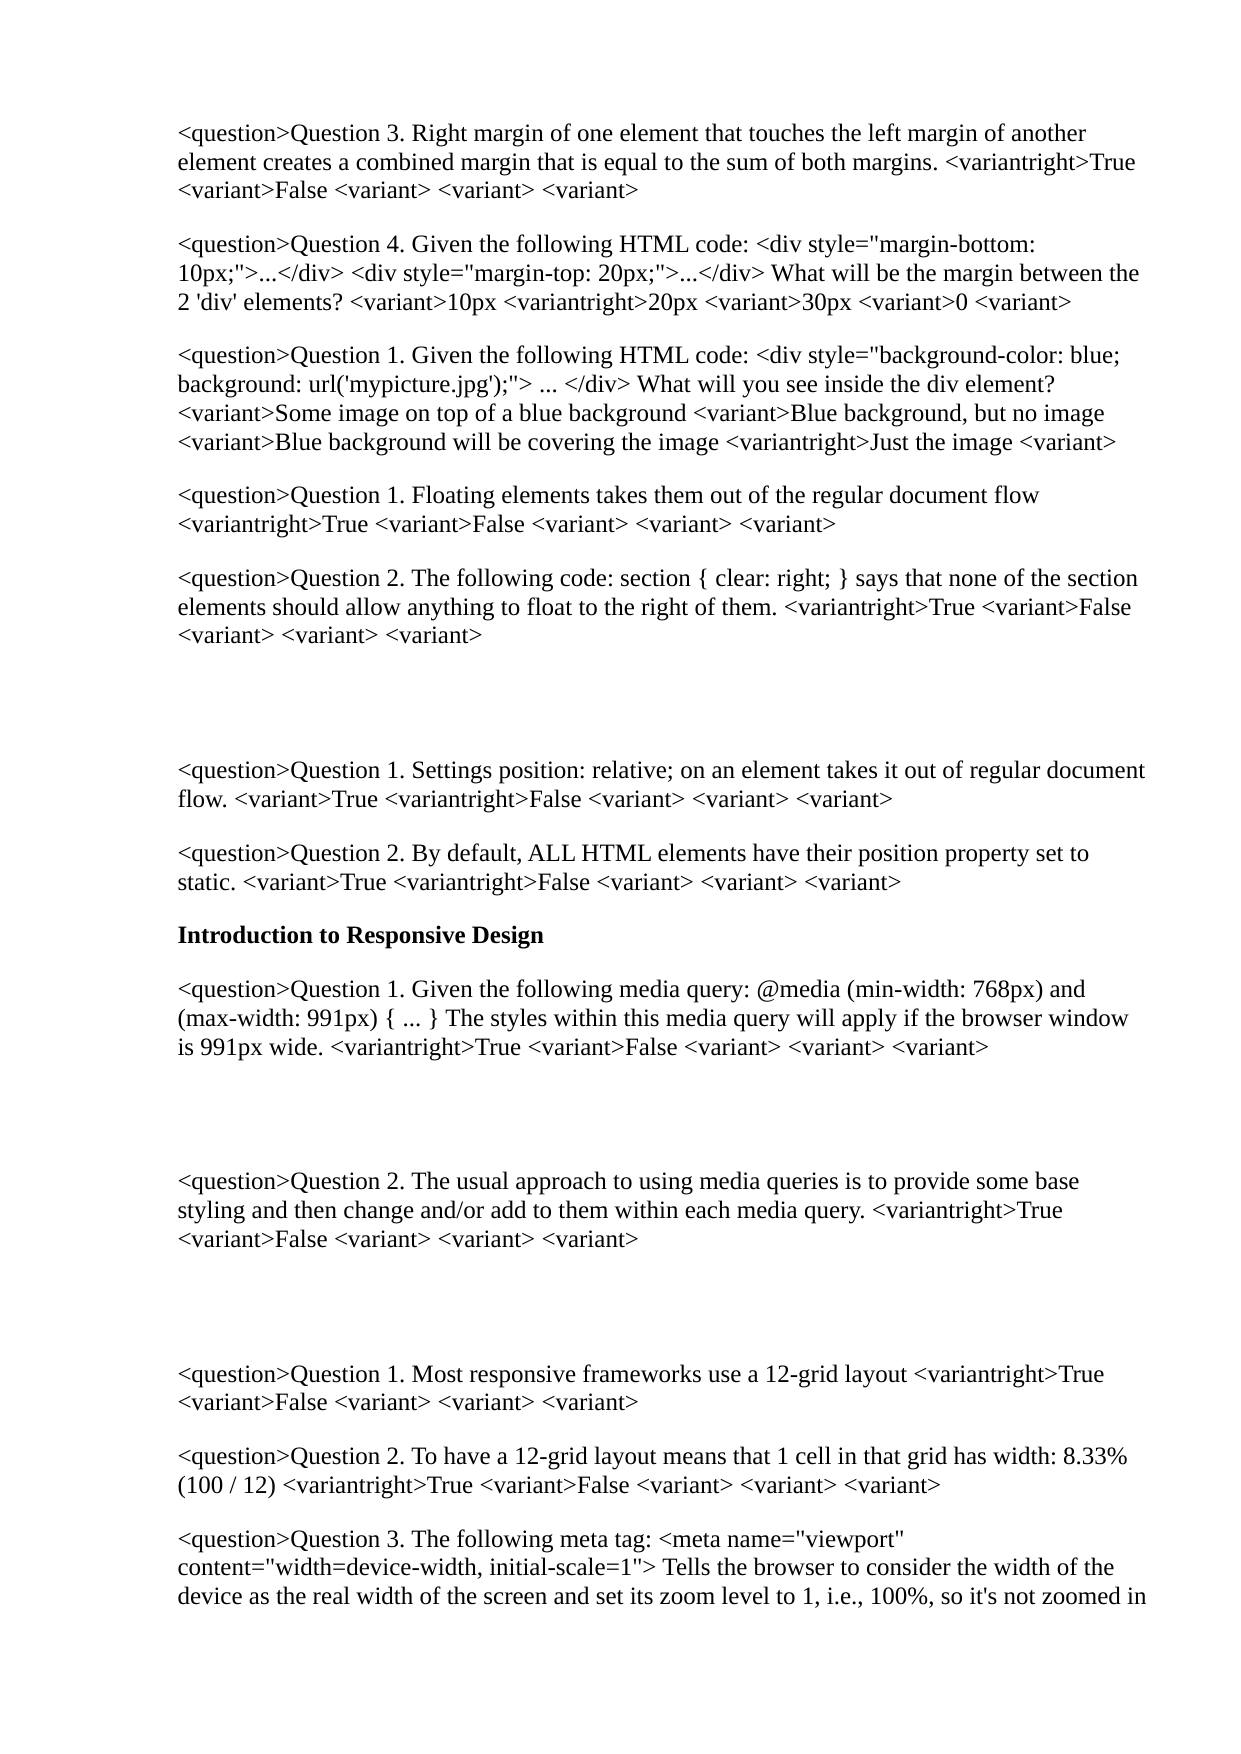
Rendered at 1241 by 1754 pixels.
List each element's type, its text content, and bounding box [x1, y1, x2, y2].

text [177, 1528, 1152, 1586]
text Introduction to Responsive Design [177, 922, 1152, 951]
text <question>Question 1. Floating elements takes them out of the regular document flow <variantright>True <variant>False <variant> <variant> <variant> [177, 481, 1152, 538]
text <question>Question 1. Settings position: relative; on an element takes it out of regular document flow. <variant>True <variantright>False <variant> <variant> <variant> [177, 757, 1152, 814]
text <question>Question 1. Most responsive frameworks use a 12-grid layout <variantright>True <variant>False <variant> <variant> <variant> [177, 1363, 1152, 1421]
text <question>Question 1. Given the following HTML code: <div style="background-color: blue; background: url('mypicture.jpg');"> ... </div> What will you see inside the div element? <variant>Some image on top of a blue background <variant>Blue background, but no image <variant>Blue background will be covering the image <variantright>Just the image <variant> [177, 341, 1152, 456]
text <question>Question 2. By default, ALL HTML elements have their position property set to static. <variant>True <variantright>False <variant> <variant> <variant> [177, 839, 1152, 897]
text <question>Question 3. Right margin of one element that touches the left margin of another element creates a combined margin that is equal to the sum of both margins. <variantright>True <variant>False <variant> <variant> <variant> [177, 118, 1152, 204]
text <question>Question 2. To have a 12-grid layout means that 1 cell in that grid has width: 8.33% (100 / 12) <variantright>True <variant>False <variant> <variant> <variant> [177, 1446, 1152, 1503]
text <question>Question 2. The following code: section { clear: right; } says that none of the section elements should allow anything to float to the right of them. <variantright>True <variant>False <variant> <variant> <variant> [177, 563, 1152, 649]
text <question>Question 4. Given the following HTML code: <div style="margin-bottom: 10px;">...</div> <div style="margin-top: 20px;">...</div> What will be the margin between the 2 'div' elements? <variant>10px <variantright>20px <variant>30px <variant>0 <variant> [177, 229, 1152, 316]
text <question>Question 2. The usual approach to using media queries is to provide some base styling and then change and/or add to them within each media query. <variantright>True <variant>False <variant> <variant> <variant> [177, 1169, 1152, 1256]
text <question>Question 1. Given the following media query: @media (min-width: 768px) and (max-width: 991px) { ... } The styles within this media query will apply if the browser window is 991px wide. <variantright>True <variant>False <variant> <variant> <variant> [177, 976, 1152, 1062]
